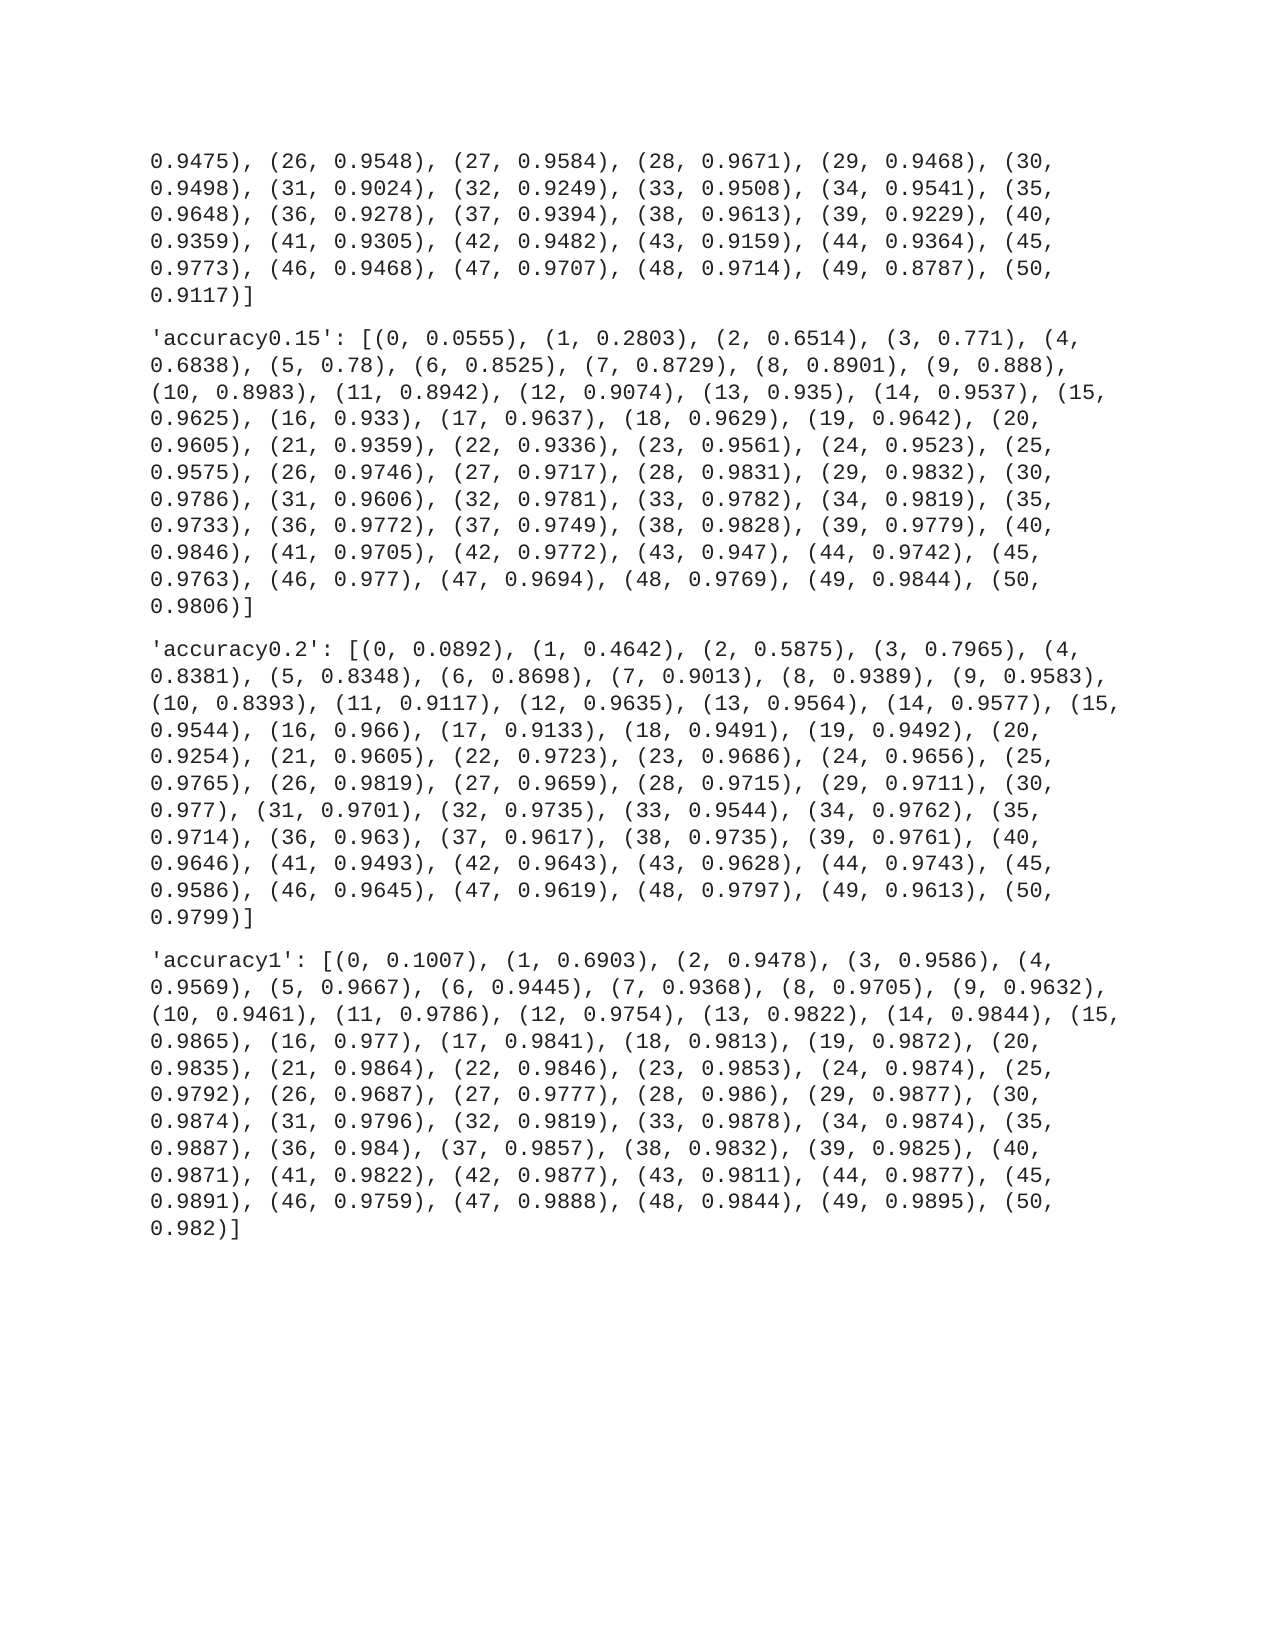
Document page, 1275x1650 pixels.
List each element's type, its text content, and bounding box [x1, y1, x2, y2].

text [150, 150, 1125, 309]
text 'accuracy0.2': [(0, 0.0892), (1, 0.4642), (2, 0.5875), (3, 0.7965), (4, 0.8381), (5, 0.8348), (6, 0.8698), (7, 0.9013), (8, 0.9389), (9, 0.9583), (10, 0.8393), (11, 0.9117), (12, 0.9635), (13, 0.9564), (14, 0.9577), (15, 0.9544), (16, 0.966), (17, 0.9133), (18, 0.9491), (19, 0.9492), (20, 0.9254), (21, 0.9605), (22, 0.9723), (23, 0.9686), (24, 0.9656), (25, 0.9765), (26, 0.9819), (27, 0.9659), (28, 0.9715), (29, 0.9711), (30, 0.977), (31, 0.9701), (32, 0.9735), (33, 0.9544), (34, 0.9762), (35, 0.9714), (36, 0.963), (37, 0.9617), (38, 0.9735), (39, 0.9761), (40, 0.9646), (41, 0.9493), (42, 0.9643), (43, 0.9628), (44, 0.9743), (45, 0.9586), (46, 0.9645), (47, 0.9619), (48, 0.9797), (49, 0.9613), (50, 0.9799)] [150, 638, 1125, 931]
text 'accuracy1': [(0, 0.1007), (1, 0.6903), (2, 0.9478), (3, 0.9586), (4, 0.9569), (5, 0.9667), (6, 0.9445), (7, 0.9368), (8, 0.9705), (9, 0.9632), (10, 0.9461), (11, 0.9786), (12, 0.9754), (13, 0.9822), (14, 0.9844), (15, 0.9865), (16, 0.977), (17, 0.9841), (18, 0.9813), (19, 0.9872), (20, 0.9835), (21, 0.9864), (22, 0.9846), (23, 0.9853), (24, 0.9874), (25, 0.9792), (26, 0.9687), (27, 0.9777), (28, 0.986), (29, 0.9877), (30, 0.9874), (31, 0.9796), (32, 0.9819), (33, 0.9878), (34, 0.9874), (35, 0.9887), (36, 0.984), (37, 0.9857), (38, 0.9832), (39, 0.9825), (40, 0.9871), (41, 0.9822), (42, 0.9877), (43, 0.9811), (44, 0.9877), (45, 0.9891), (46, 0.9759), (47, 0.9888), (48, 0.9844), (49, 0.9895), (50, 0.982)] [150, 949, 1125, 1242]
text 'accuracy0.15': [(0, 0.0555), (1, 0.2803), (2, 0.6514), (3, 0.771), (4, 0.6838), (5, 0.78), (6, 0.8525), (7, 0.8729), (8, 0.8901), (9, 0.888), (10, 0.8983), (11, 0.8942), (12, 0.9074), (13, 0.935), (14, 0.9537), (15, 0.9625), (16, 0.933), (17, 0.9637), (18, 0.9629), (19, 0.9642), (20, 0.9605), (21, 0.9359), (22, 0.9336), (23, 0.9561), (24, 0.9523), (25, 0.9575), (26, 0.9746), (27, 0.9717), (28, 0.9831), (29, 0.9832), (30, 0.9786), (31, 0.9606), (32, 0.9781), (33, 0.9782), (34, 0.9819), (35, 0.9733), (36, 0.9772), (37, 0.9749), (38, 0.9828), (39, 0.9779), (40, 0.9846), (41, 0.9705), (42, 0.9772), (43, 0.947), (44, 0.9742), (45, 0.9763), (46, 0.977), (47, 0.9694), (48, 0.9769), (49, 0.9844), (50, 0.9806)] [150, 327, 1125, 620]
